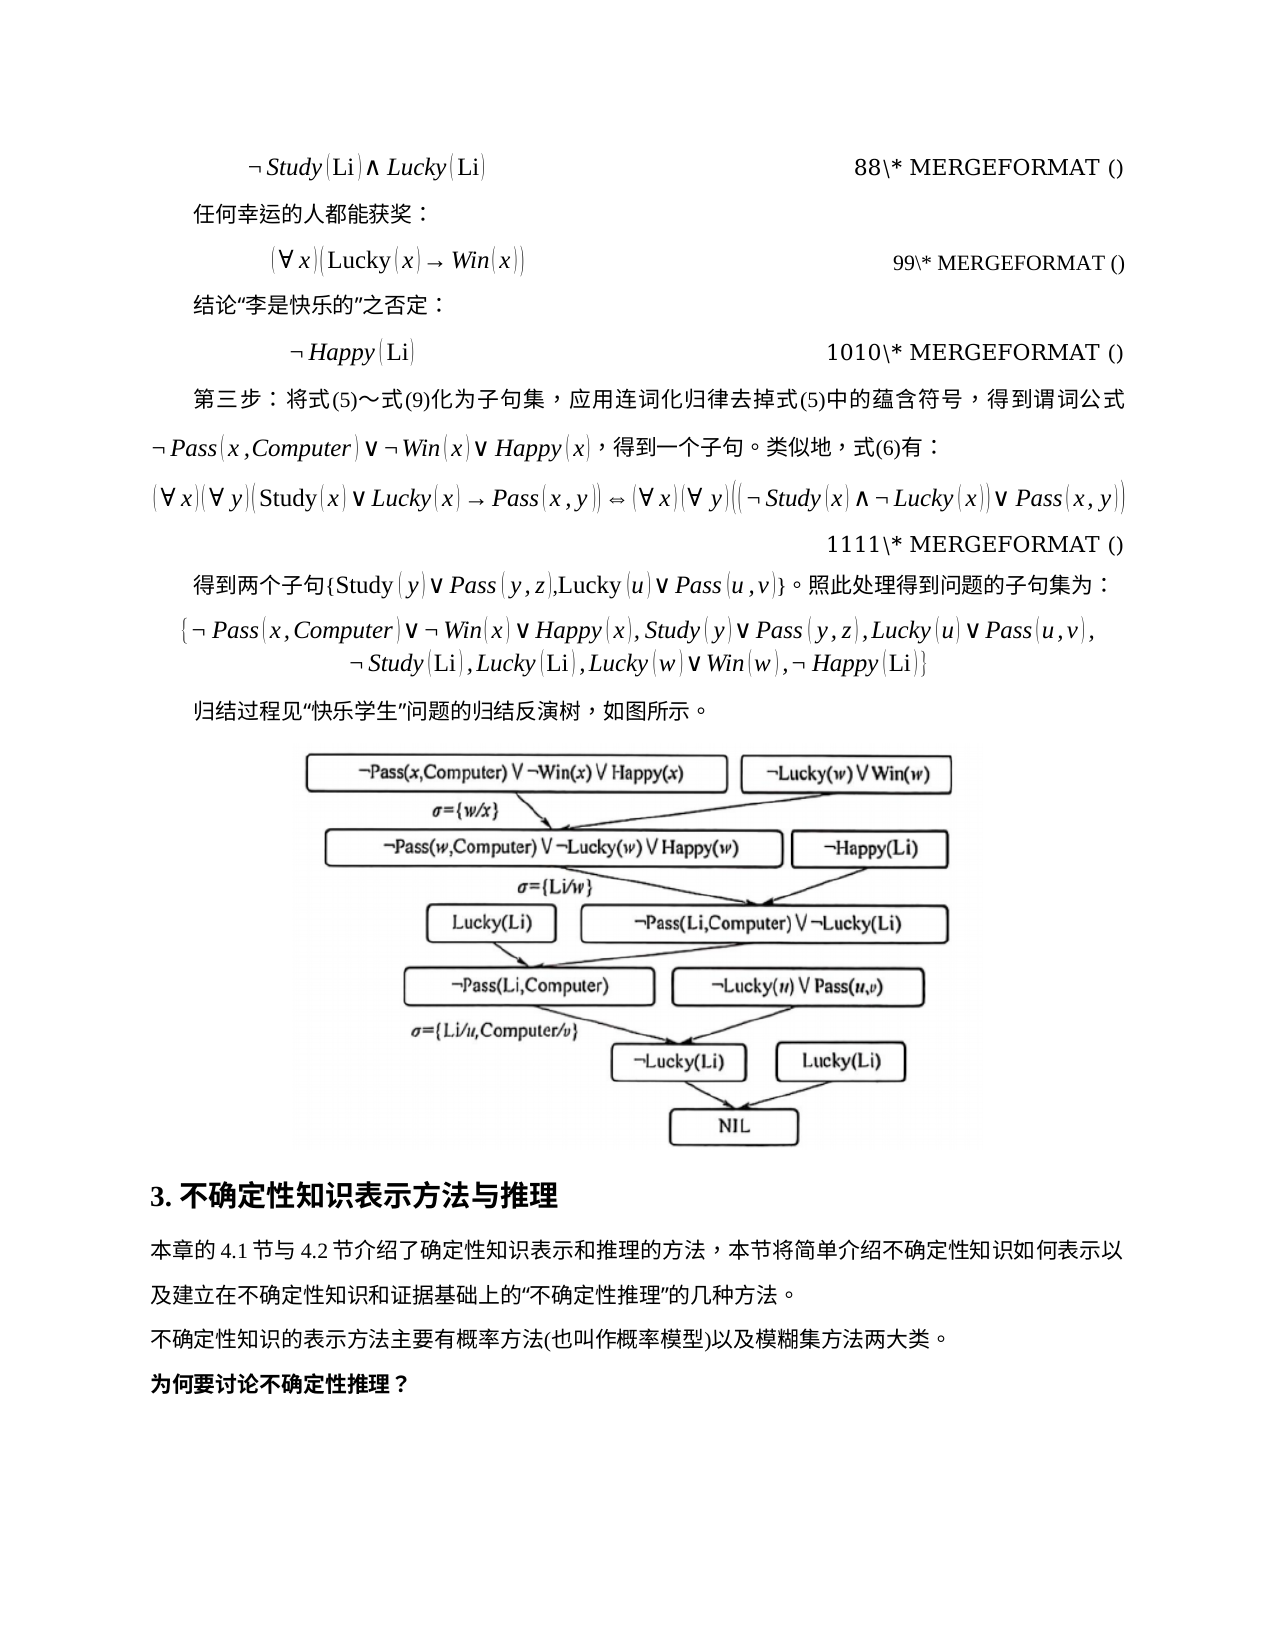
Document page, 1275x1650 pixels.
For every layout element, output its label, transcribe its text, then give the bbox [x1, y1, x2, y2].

text 不确定性知识的表示方法主要有概率方法(也叫作概率模型)以及模糊集方法两大类。 [150, 1324, 1125, 1354]
text 结论“李是快乐的”之否定： [150, 290, 1125, 320]
picture [292, 740, 983, 1159]
text 第三步：将式(5)～式(9)化为子句集，应用连词化归律去掉式(5)中的蕴含符号，得到谓词公式 ，得到一个子句。类似地，式(6)有： [150, 384, 1125, 465]
text 为何要讨论不确定性推理？ [150, 1369, 1125, 1399]
text 得到两个子句{,}。照此处理得到问题的子句集为： [150, 570, 1125, 600]
text 本章的4.1节与4.2节介绍了确定性知识表示和推理的方法，本节将简单介绍不确定性知识如何表示以及建立在不确定性知识和证据基础上的“不确定性推理”的几种方法。 [150, 1235, 1125, 1309]
list 不确定性知识表示方法与推理 [150, 1176, 1125, 1215]
text 归结过程见“快乐学生”问题的归结反演树，如图所示。 [150, 696, 1125, 726]
text 任何幸运的人都能获奖： [150, 199, 1125, 229]
